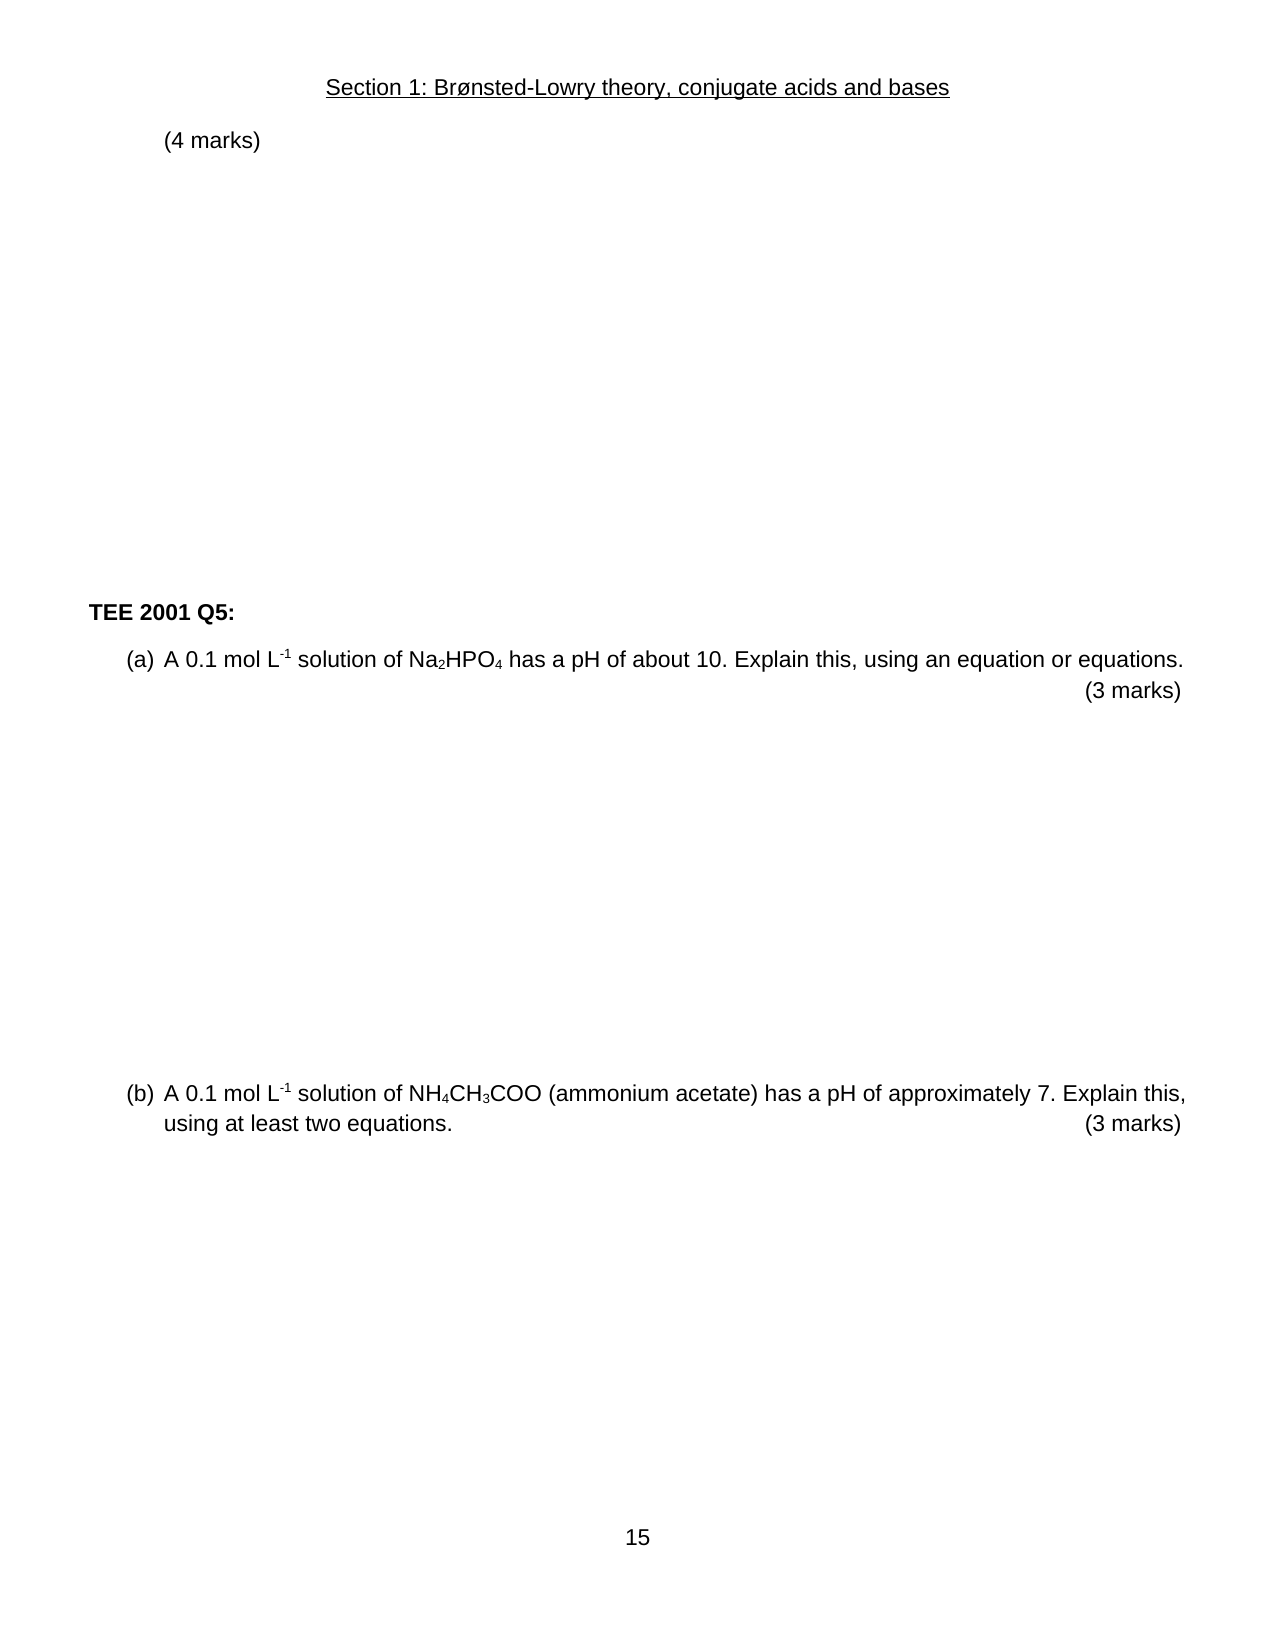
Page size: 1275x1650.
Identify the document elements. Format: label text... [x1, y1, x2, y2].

text TEE 2001 Q5: [89, 599, 1186, 626]
list A 0.1 mol L-1 solution of Na2HPO4 has a pH of about 10. Explain this, using an equation or equations. (3 marks) [126, 646, 1186, 703]
list A 0.1 mol L-1 solution of NH4CH3COO (ammonium acetate) has a pH of approximately 7. Explain this, using at least two equations. (3 marks) [126, 1080, 1186, 1136]
text (4 marks) [89, 127, 1186, 153]
